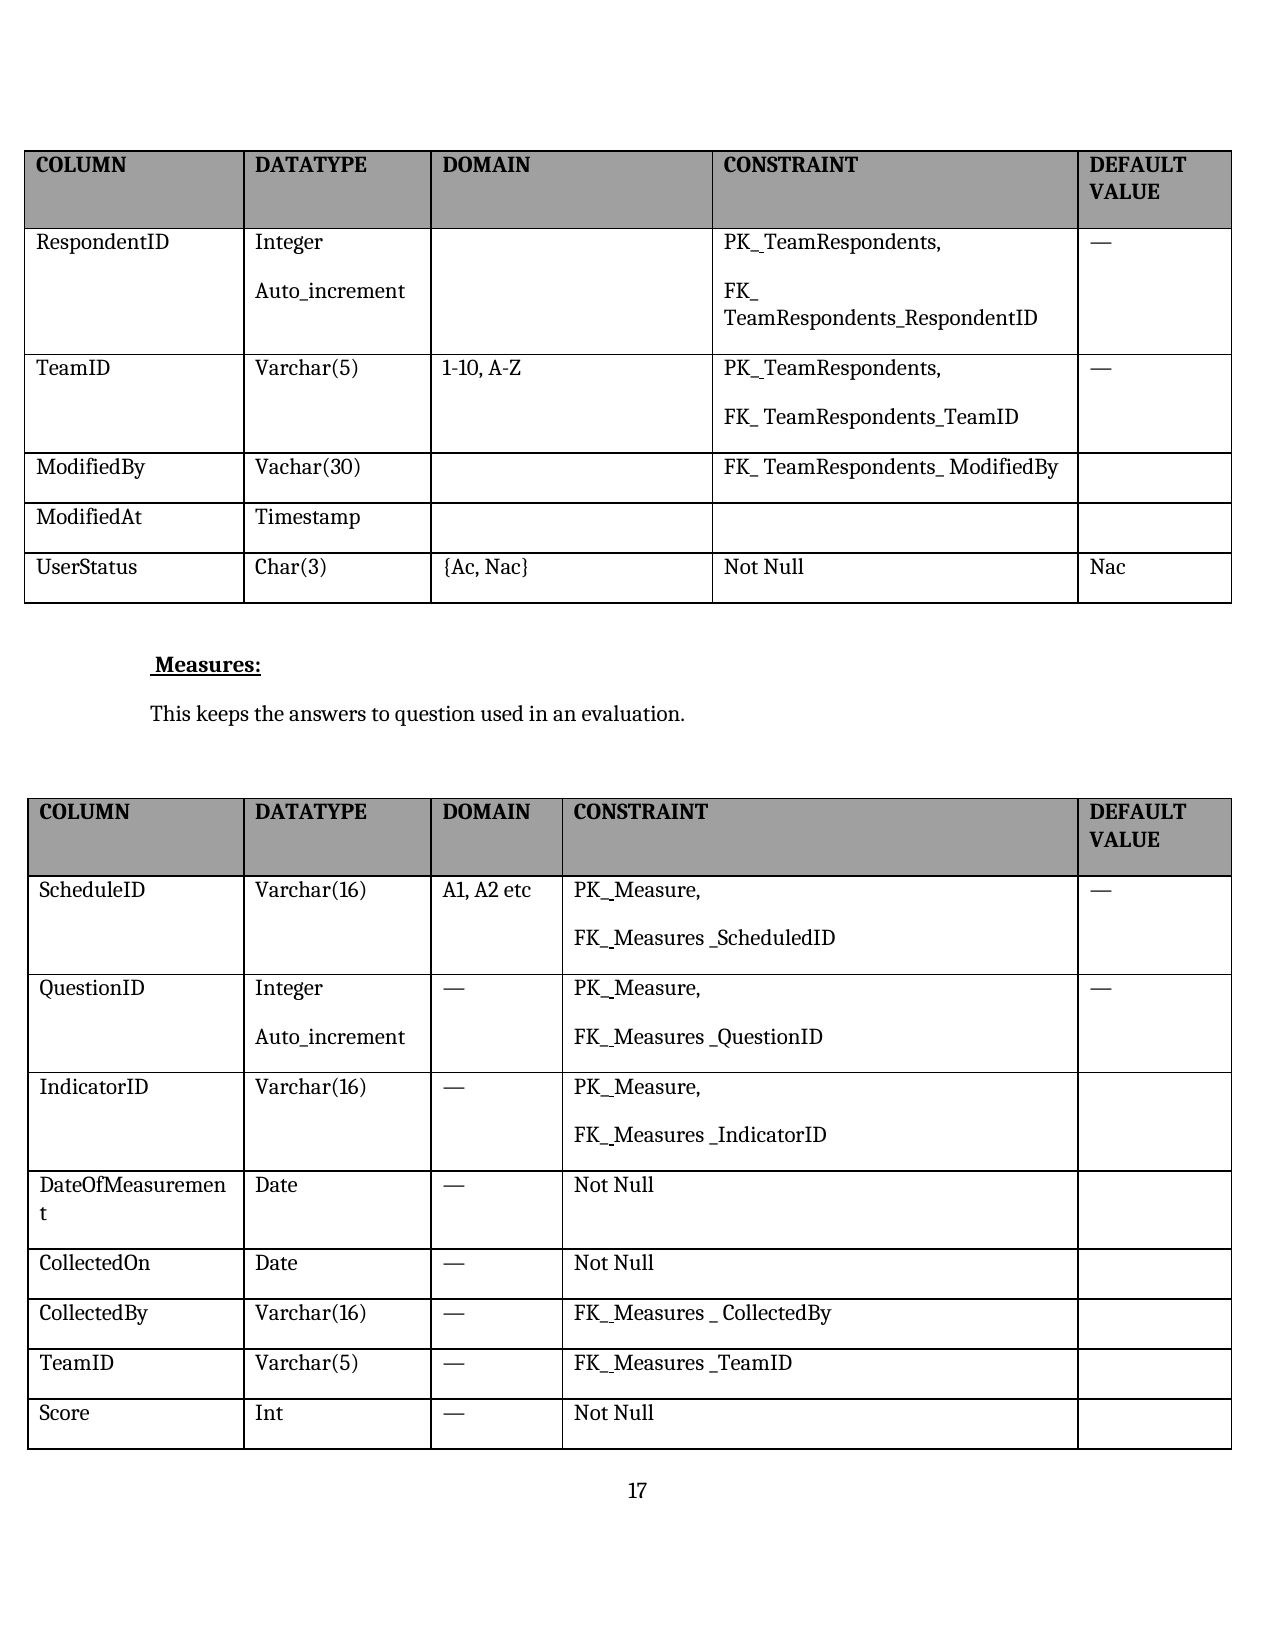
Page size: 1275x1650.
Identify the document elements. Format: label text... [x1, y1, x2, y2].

table_cell TeamID [25, 355, 243, 452]
table_cell Char(3) [245, 554, 430, 602]
table_cell — [432, 1300, 562, 1348]
table_cell [1079, 1172, 1231, 1248]
text Measures: [150, 652, 1125, 678]
table_cell Not Null [563, 1172, 1077, 1248]
table_cell UserStatus [25, 554, 243, 602]
table_cell FK_ Measures _ CollectedBy [563, 1300, 1077, 1348]
table_header DATATYPE [245, 152, 430, 228]
table_cell Date [245, 1172, 430, 1248]
table_cell [1079, 1073, 1231, 1170]
table_header DATATYPE [245, 799, 430, 875]
table_cell [1079, 1350, 1231, 1398]
table_cell — [1079, 229, 1231, 354]
table_cell [1079, 1300, 1231, 1348]
table_cell [1079, 454, 1231, 502]
table_header CONSTRAINT [563, 799, 1077, 875]
table_cell Score [29, 1400, 243, 1448]
table_cell [432, 229, 712, 354]
table_cell Varchar(16) [245, 1300, 430, 1348]
table_cell ScheduleID [29, 877, 243, 973]
table_cell QuestionID [29, 975, 243, 1072]
table_cell IndicatorID [29, 1073, 243, 1170]
table_cell — [432, 1350, 562, 1398]
table_cell RespondentID [25, 229, 243, 354]
table_header COLUMN [29, 799, 243, 875]
table_cell PK_ Measure, FK_ Measures _QuestionID [563, 975, 1077, 1072]
table_cell ModifiedBy [25, 454, 243, 502]
table_cell {Ac, Nac} [432, 554, 712, 602]
table_cell TeamID [29, 1350, 243, 1398]
text This keeps the answers to question used in an evaluation. [150, 701, 1125, 727]
table_header DEFAULT VALUE [1079, 799, 1231, 875]
table_cell — [432, 1400, 562, 1448]
table_cell PK_ Measure, FK_ Measures _IndicatorID [563, 1073, 1077, 1170]
table_cell 1-10, A-Z [432, 355, 712, 452]
table_cell Not Null [713, 554, 1077, 602]
table_header DOMAIN [432, 152, 712, 228]
table_cell PK_ Measure, FK_ Measures _ScheduledID [563, 877, 1077, 973]
table_cell — [432, 975, 562, 1072]
table_cell FK_ Measures _TeamID [563, 1350, 1077, 1398]
table_cell — [432, 1073, 562, 1170]
table_cell Varchar(5) [245, 355, 430, 452]
table_cell Integer Auto_increment [245, 975, 430, 1072]
table_cell — [1079, 975, 1231, 1072]
table_cell — [1079, 355, 1231, 452]
table_cell ModifiedAt [25, 504, 243, 552]
table_cell CollectedBy [29, 1300, 243, 1348]
table_header COLUMN [25, 152, 243, 228]
table_cell PK_ TeamRespondents, FK_ TeamRespondents_TeamID [713, 355, 1077, 452]
table_cell Date [245, 1250, 430, 1298]
table_cell Varchar(16) [245, 877, 430, 973]
table_header CONSTRAINT [713, 152, 1077, 228]
table_cell — [432, 1250, 562, 1298]
table_cell Nac [1079, 554, 1231, 602]
table_cell CollectedOn [29, 1250, 243, 1298]
table_cell — [432, 1172, 562, 1248]
table_cell Vachar(30) [245, 454, 430, 502]
table_cell [713, 504, 1077, 552]
table_cell [1079, 1400, 1231, 1448]
table_header DOMAIN [432, 799, 562, 875]
table_cell [432, 504, 712, 552]
table_cell — [1079, 877, 1231, 973]
table_header DEFAULT VALUE [1079, 152, 1231, 228]
table_cell Not Null [563, 1250, 1077, 1298]
table_cell DateOfMeasurement [29, 1172, 243, 1248]
table_cell FK_ TeamRespondents_ ModifiedBy [713, 454, 1077, 502]
table_cell [1079, 1250, 1231, 1298]
table_cell Timestamp [245, 504, 430, 552]
table_cell Varchar(5) [245, 1350, 430, 1398]
table_cell [1079, 504, 1231, 552]
table_cell Integer Auto_increment [245, 229, 430, 354]
table_cell Not Null [563, 1400, 1077, 1448]
table_cell PK_ TeamRespondents, FK_ TeamRespondents_RespondentID [713, 229, 1077, 354]
table_cell A1, A2 etc [432, 877, 562, 973]
table_cell Varchar(16) [245, 1073, 430, 1170]
table_cell [432, 454, 712, 502]
table_cell Int [245, 1400, 430, 1448]
